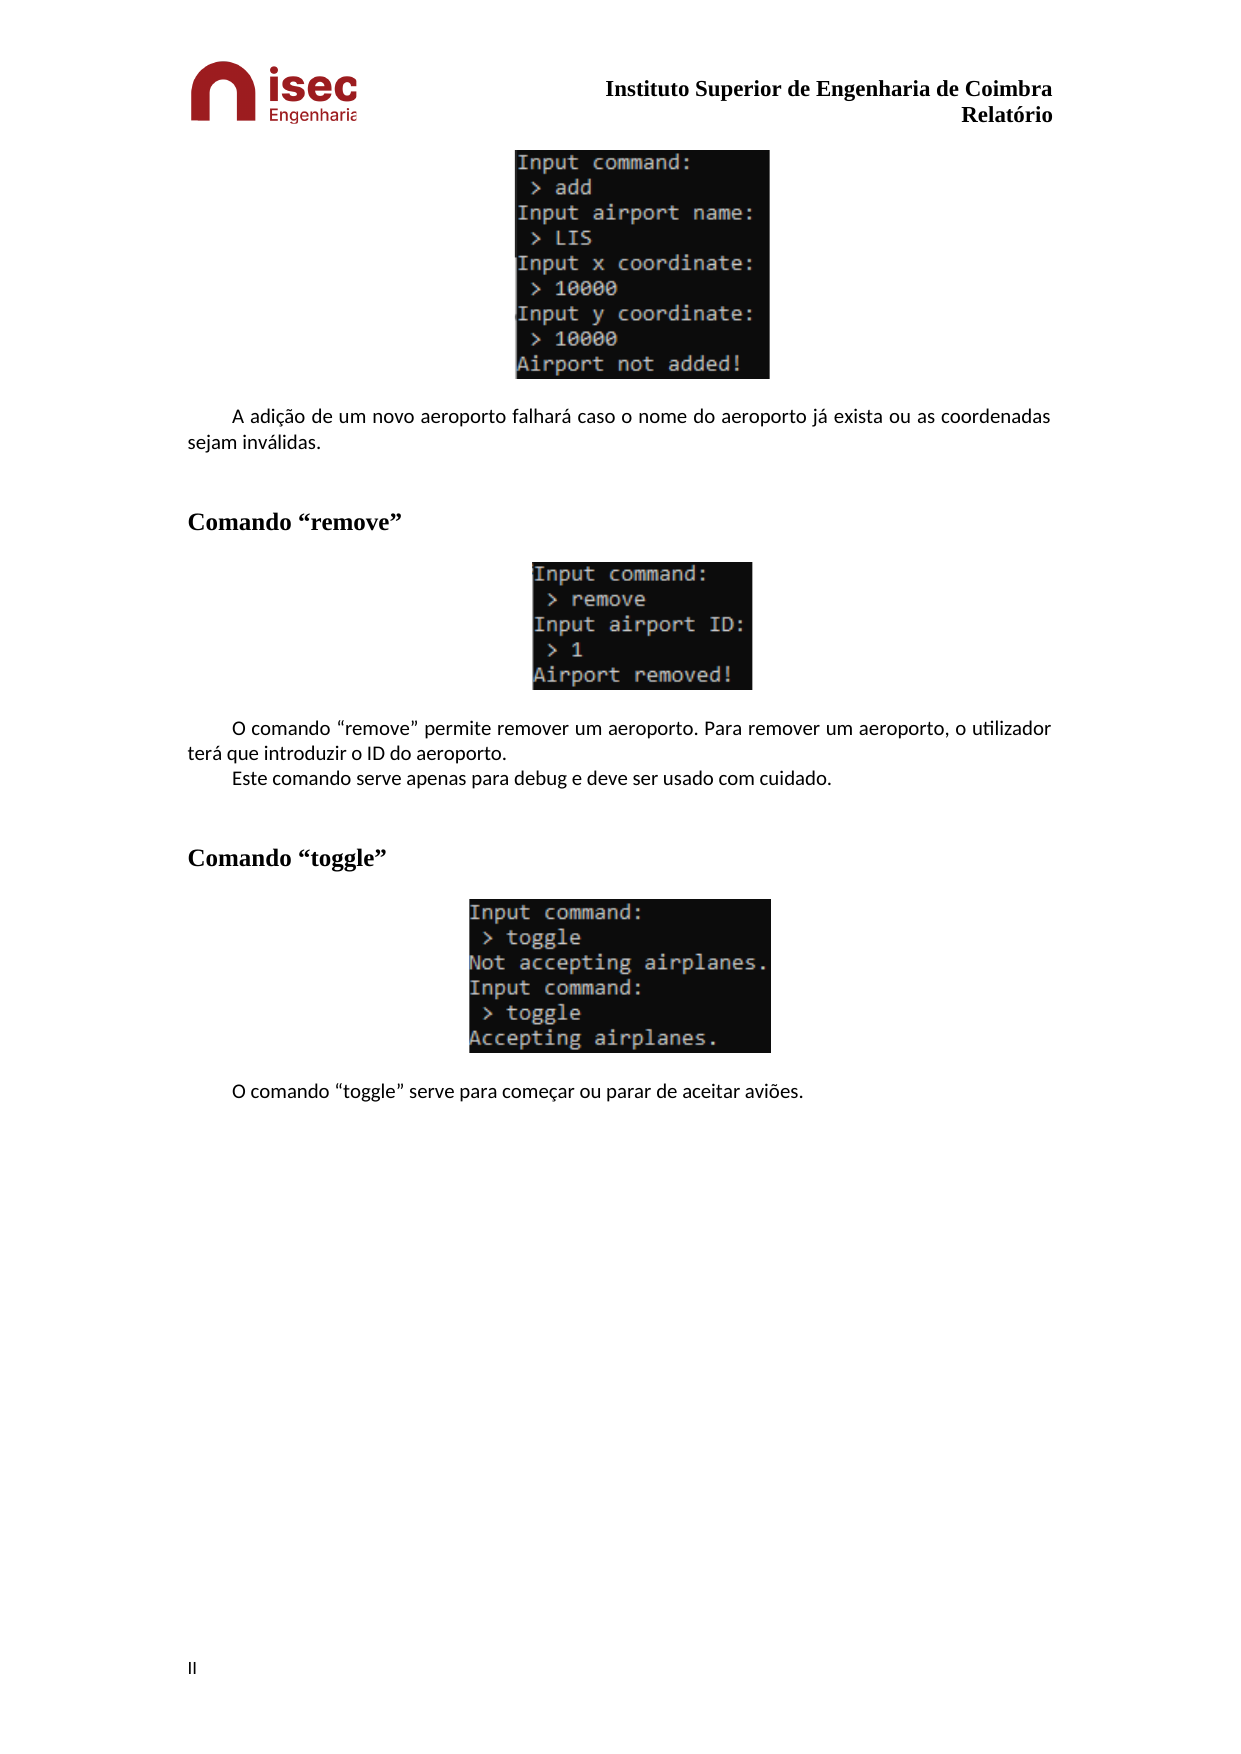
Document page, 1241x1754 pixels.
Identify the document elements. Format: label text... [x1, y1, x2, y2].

picture [532, 562, 753, 690]
list Comando “remove” [187, 507, 1053, 536]
text Este comando serve apenas para debug e deve ser usado com cuidado. [187, 766, 1053, 791]
list Comando “toggle” [187, 843, 1053, 872]
picture [187, 58, 357, 124]
text O comando “remove” permite remover um aeroporto. Para remover um aeroporto, o utilizador terá que introduzir o ID do aeroporto. [187, 715, 1053, 766]
text A adição de um novo aeroporto falhará caso o nome do aeroporto já exista ou as coordenadas sejam inválidas. [187, 403, 1053, 454]
picture [514, 150, 770, 379]
text O comando “toggle” serve para começar ou parar de aceitar aviões. [187, 1078, 1053, 1103]
picture [469, 899, 771, 1053]
